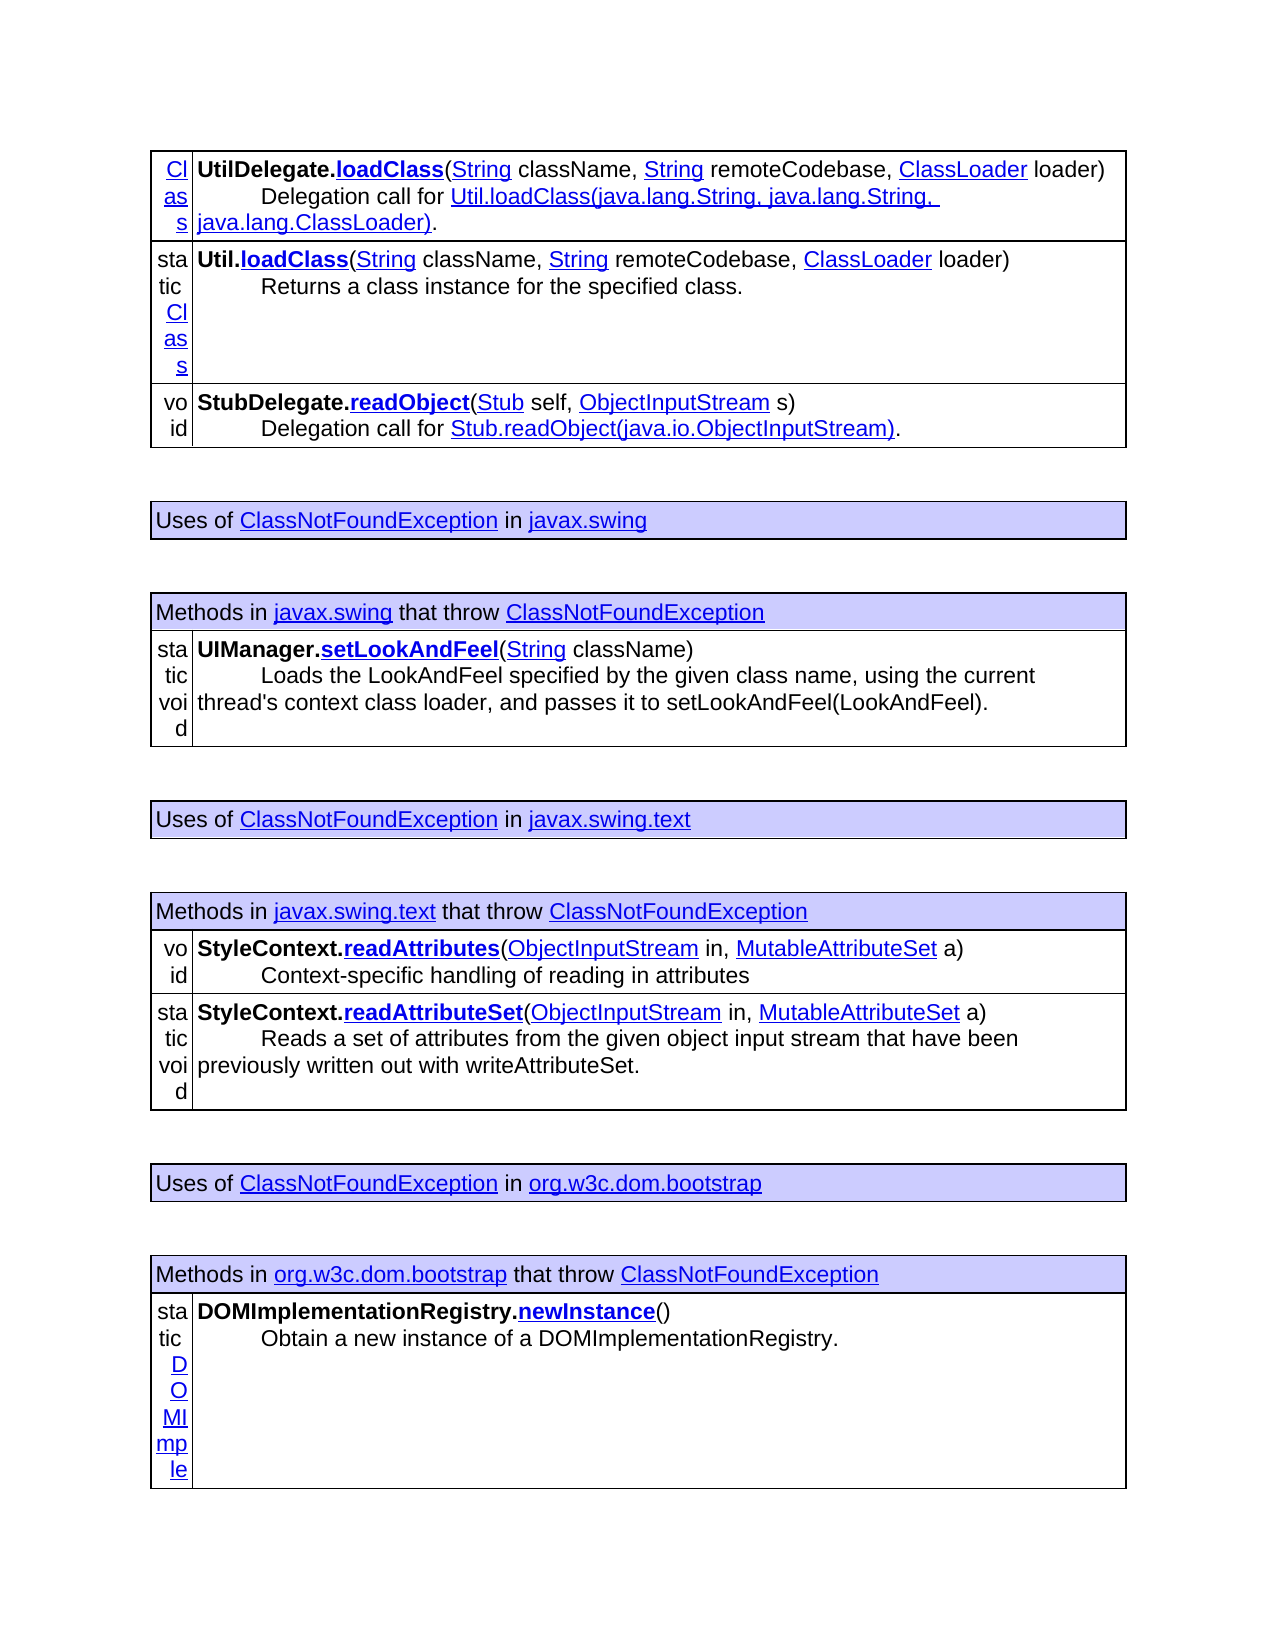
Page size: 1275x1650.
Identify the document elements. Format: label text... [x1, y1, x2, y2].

table_header Uses of ClassNotFoundException in javax.swing.text [152, 802, 1125, 837]
table_cell UIManager.setLookAndFeel(String className) Loads the LookAndFeel specified by the given class name, using the current thread's context class loader, and passes it to setLookAndFeel(LookAndFeel). [193, 631, 1125, 746]
table_header Methods in org.w3c.dom.bootstrap that throw ClassNotFoundException [152, 1256, 1125, 1292]
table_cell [193, 1294, 1125, 1487]
table_cell StubDelegate.readObject(Stub self, ObjectInputStream s) Delegation call for Stub.readObject(java.io.ObjectInputStream). [193, 384, 1125, 446]
table_cell static Class [152, 242, 192, 383]
table_cell static void [152, 994, 192, 1109]
table_cell static void [152, 631, 192, 746]
table_cell void [152, 931, 192, 993]
table_header Methods in javax.swing.text that throw ClassNotFoundException [152, 893, 1125, 929]
table_cell void [152, 384, 192, 446]
table_header Uses of ClassNotFoundException in javax.swing [152, 502, 1125, 538]
table_cell Util.loadClass(String className, String remoteCodebase, ClassLoader loader) Returns a class instance for the specified class. [193, 242, 1125, 383]
table_header Methods in javax.swing that throw ClassNotFoundException [152, 594, 1125, 629]
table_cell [152, 1294, 192, 1487]
table_cell UtilDelegate.loadClass(String className, String remoteCodebase, ClassLoader loader) Delegation call for Util.loadClass(java.lang.String, java.lang.String, java.lang.ClassLoader). [193, 152, 1125, 240]
table_cell StyleContext.readAttributes(ObjectInputStream in, MutableAttributeSet a) Context-specific handling of reading in attributes [193, 931, 1125, 993]
table_header Uses of ClassNotFoundException in org.w3c.dom.bootstrap [152, 1165, 1125, 1201]
table_cell StyleContext.readAttributeSet(ObjectInputStream in, MutableAttributeSet a) Reads a set of attributes from the given object input stream that have been previously written out with writeAttributeSet. [193, 994, 1125, 1109]
table_cell Class [152, 152, 192, 240]
